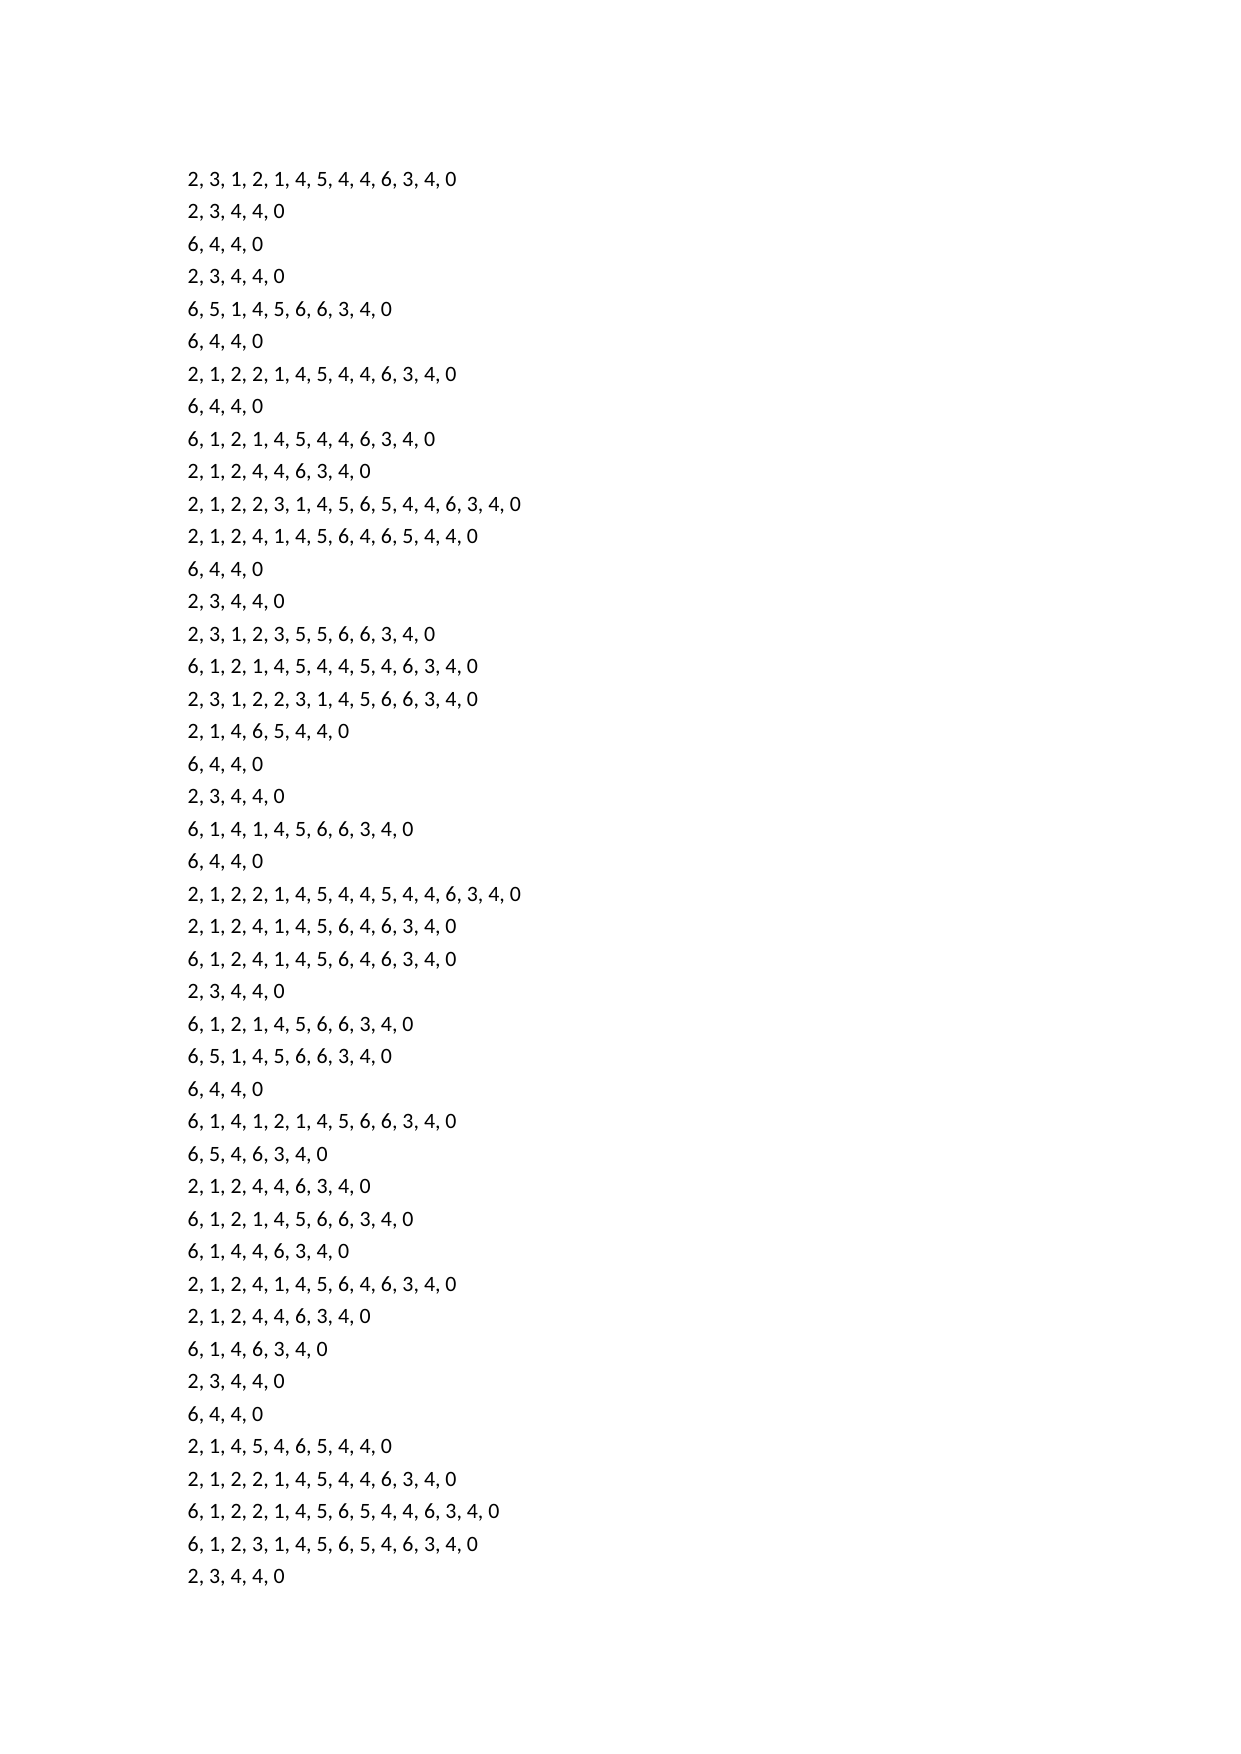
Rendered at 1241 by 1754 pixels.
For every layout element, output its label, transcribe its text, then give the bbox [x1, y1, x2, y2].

text 6, 1, 2, 4, 1, 4, 5, 6, 4, 6, 3, 4, 0 [187, 942, 1053, 974]
text 6, 5, 1, 4, 5, 6, 6, 3, 4, 0 [187, 292, 1053, 324]
text 6, 4, 4, 0 [187, 1397, 1053, 1429]
text 6, 4, 4, 0 [187, 747, 1053, 779]
text 2, 3, 1, 2, 1, 4, 5, 4, 4, 6, 3, 4, 0 [187, 162, 1053, 194]
text 6, 1, 4, 4, 6, 3, 4, 0 [187, 1234, 1053, 1267]
text 2, 3, 4, 4, 0 [187, 1559, 1053, 1592]
text 6, 1, 2, 3, 1, 4, 5, 6, 5, 4, 6, 3, 4, 0 [187, 1527, 1053, 1559]
text 2, 3, 4, 4, 0 [187, 194, 1053, 227]
text 6, 1, 2, 2, 1, 4, 5, 6, 5, 4, 4, 6, 3, 4, 0 [187, 1494, 1053, 1527]
text 2, 3, 4, 4, 0 [187, 779, 1053, 812]
text 6, 4, 4, 0 [187, 324, 1053, 357]
text 6, 1, 4, 1, 4, 5, 6, 6, 3, 4, 0 [187, 812, 1053, 844]
text 2, 3, 1, 2, 2, 3, 1, 4, 5, 6, 6, 3, 4, 0 [187, 682, 1053, 714]
text 2, 3, 4, 4, 0 [187, 584, 1053, 617]
text 2, 3, 4, 4, 0 [187, 1364, 1053, 1397]
text 6, 4, 4, 0 [187, 389, 1053, 422]
text 2, 1, 2, 2, 1, 4, 5, 4, 4, 6, 3, 4, 0 [187, 1462, 1053, 1494]
text 2, 3, 1, 2, 3, 5, 5, 6, 6, 3, 4, 0 [187, 617, 1053, 649]
text 6, 1, 4, 1, 2, 1, 4, 5, 6, 6, 3, 4, 0 [187, 1104, 1053, 1137]
text 2, 1, 2, 4, 1, 4, 5, 6, 4, 6, 3, 4, 0 [187, 1267, 1053, 1299]
text 2, 1, 2, 4, 1, 4, 5, 6, 4, 6, 3, 4, 0 [187, 909, 1053, 942]
text 2, 3, 4, 4, 0 [187, 259, 1053, 292]
text 2, 3, 4, 4, 0 [187, 974, 1053, 1007]
text 6, 1, 2, 1, 4, 5, 6, 6, 3, 4, 0 [187, 1202, 1053, 1234]
text 2, 1, 2, 2, 1, 4, 5, 4, 4, 5, 4, 4, 6, 3, 4, 0 [187, 877, 1053, 909]
text 2, 1, 2, 4, 4, 6, 3, 4, 0 [187, 1169, 1053, 1202]
text 6, 1, 2, 1, 4, 5, 4, 4, 5, 4, 6, 3, 4, 0 [187, 649, 1053, 682]
text 6, 1, 4, 6, 3, 4, 0 [187, 1332, 1053, 1364]
text 6, 4, 4, 0 [187, 844, 1053, 877]
text 2, 1, 2, 2, 3, 1, 4, 5, 6, 5, 4, 4, 6, 3, 4, 0 [187, 487, 1053, 519]
text 2, 1, 2, 4, 1, 4, 5, 6, 4, 6, 5, 4, 4, 0 [187, 519, 1053, 552]
text 6, 1, 2, 1, 4, 5, 6, 6, 3, 4, 0 [187, 1007, 1053, 1039]
text 2, 1, 4, 6, 5, 4, 4, 0 [187, 714, 1053, 747]
text 6, 5, 1, 4, 5, 6, 6, 3, 4, 0 [187, 1039, 1053, 1072]
text 6, 1, 2, 1, 4, 5, 4, 4, 6, 3, 4, 0 [187, 422, 1053, 454]
text 2, 1, 4, 5, 4, 6, 5, 4, 4, 0 [187, 1429, 1053, 1462]
text 6, 4, 4, 0 [187, 227, 1053, 259]
text 6, 4, 4, 0 [187, 1072, 1053, 1104]
text 6, 4, 4, 0 [187, 552, 1053, 584]
text 6, 5, 4, 6, 3, 4, 0 [187, 1137, 1053, 1169]
text 2, 1, 2, 4, 4, 6, 3, 4, 0 [187, 1299, 1053, 1332]
text 2, 1, 2, 4, 4, 6, 3, 4, 0 [187, 454, 1053, 487]
text 2, 1, 2, 2, 1, 4, 5, 4, 4, 6, 3, 4, 0 [187, 357, 1053, 389]
